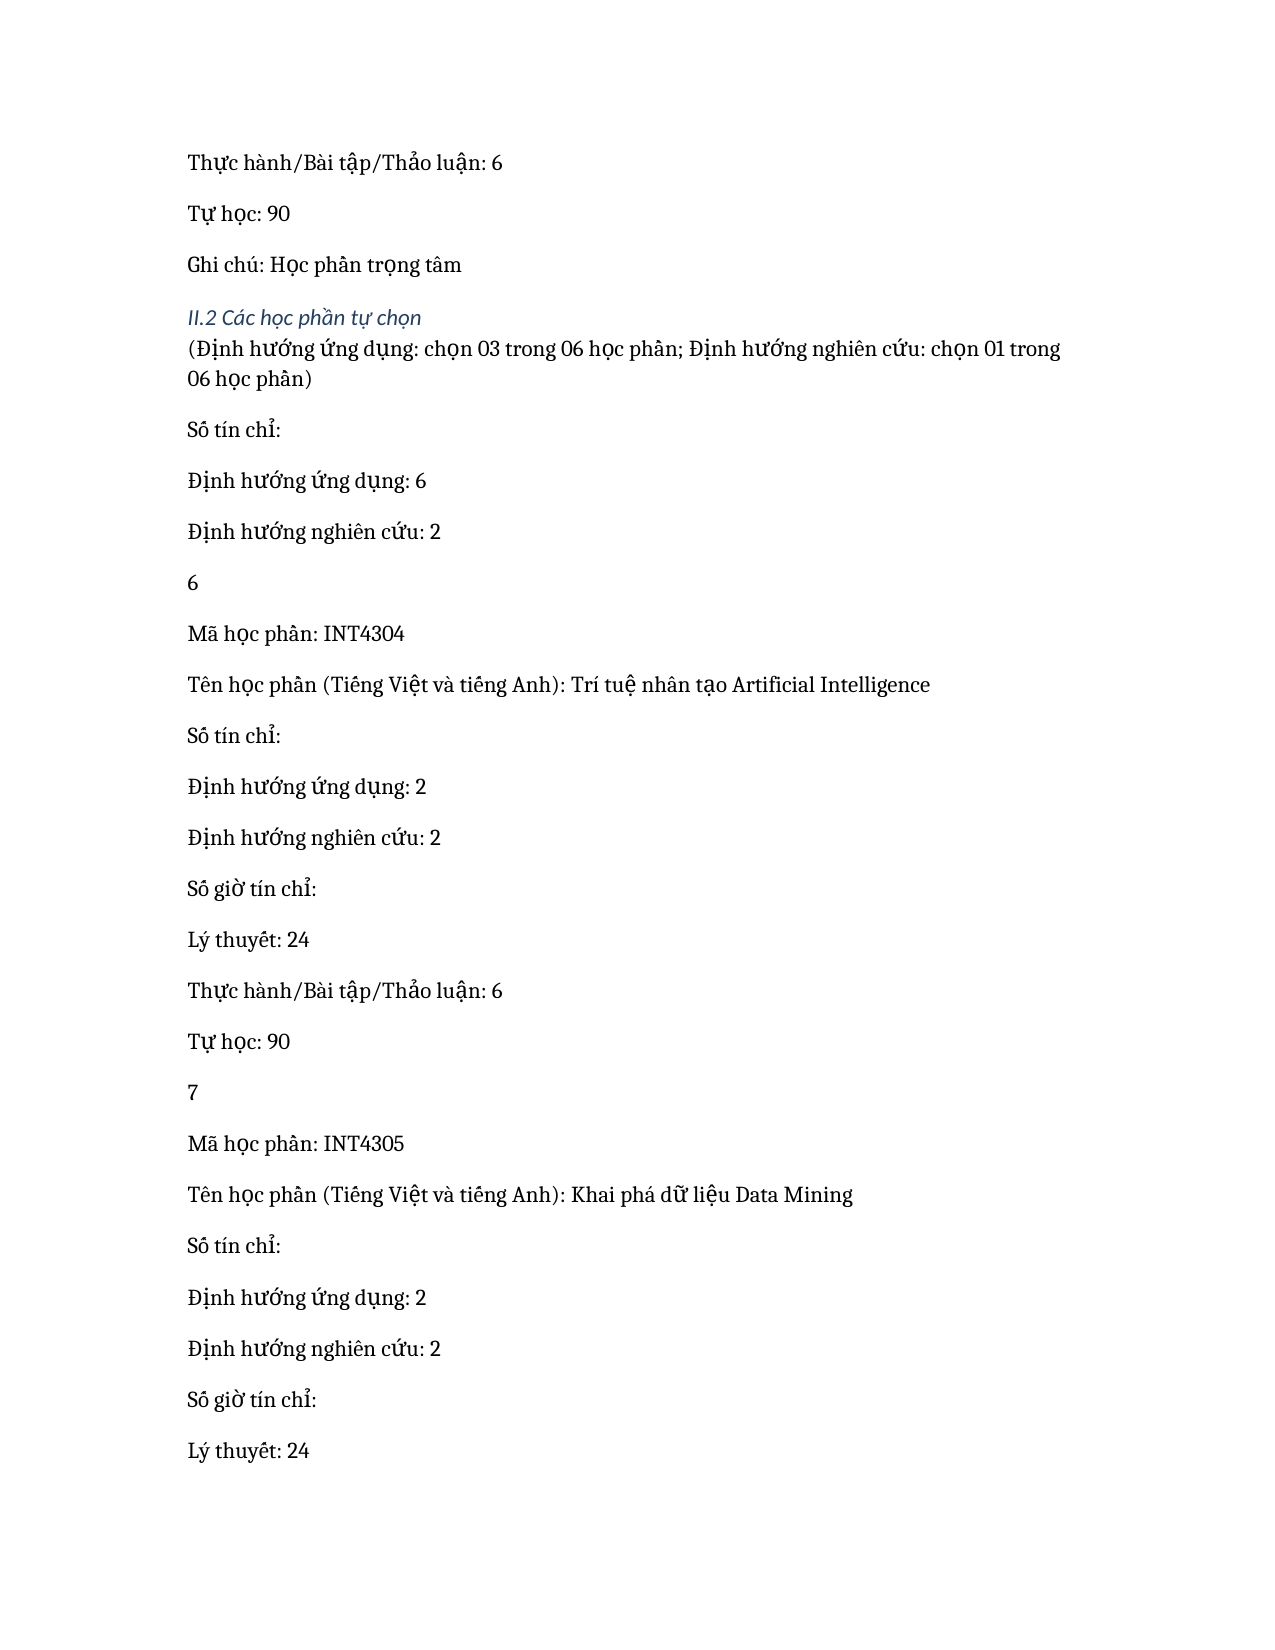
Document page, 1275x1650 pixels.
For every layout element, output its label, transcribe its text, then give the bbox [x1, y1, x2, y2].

text Định hướng nghiên cứu: 2 [187, 1335, 1087, 1362]
text Thực hành/Bài tập/Thảo luận: 6 [187, 978, 1087, 1004]
text (Định hướng ứng dụng: chọn 03 trong 06 học phần; Định hướng nghiên cứu: chọn 01 trong 06 học phần) [187, 335, 1087, 392]
text Số giờ tín chỉ: [187, 1386, 1087, 1413]
text Mã học phần: INT4305 [187, 1131, 1087, 1157]
text Lý thuyết: 24 [187, 927, 1087, 953]
text Số tín chỉ: [187, 723, 1087, 749]
text Tự học: 90 [187, 1029, 1087, 1055]
text Số tín chỉ: [187, 1233, 1087, 1259]
text Tên học phần (Tiếng Việt và tiếng Anh): Trí tuệ nhân tạo Artificial Intelligence [187, 672, 1087, 698]
text Số giờ tín chỉ: [187, 876, 1087, 902]
text Định hướng nghiên cứu: 2 [187, 825, 1087, 851]
text Lý thuyết: 24 [187, 1437, 1087, 1464]
text Mã học phần: INT4304 [187, 621, 1087, 647]
text Định hướng ứng dụng: 6 [187, 468, 1087, 494]
text 7 [187, 1080, 1087, 1106]
text 6 [187, 570, 1087, 596]
text Định hướng nghiên cứu: 2 [187, 519, 1087, 545]
text Tên học phần (Tiếng Việt và tiếng Anh): Khai phá dữ liệu Data Mining [187, 1182, 1087, 1208]
subtitle II.2 Các học phần tự chọn [187, 303, 1087, 331]
text Định hướng ứng dụng: 2 [187, 774, 1087, 800]
text Ghi chú: Học phần trọng tâm [187, 252, 1087, 278]
text Định hướng ứng dụng: 2 [187, 1284, 1087, 1311]
text Số tín chỉ: [187, 417, 1087, 443]
text Tự học: 90 [187, 201, 1087, 227]
text Thực hành/Bài tập/Thảo luận: 6 [187, 150, 1087, 176]
